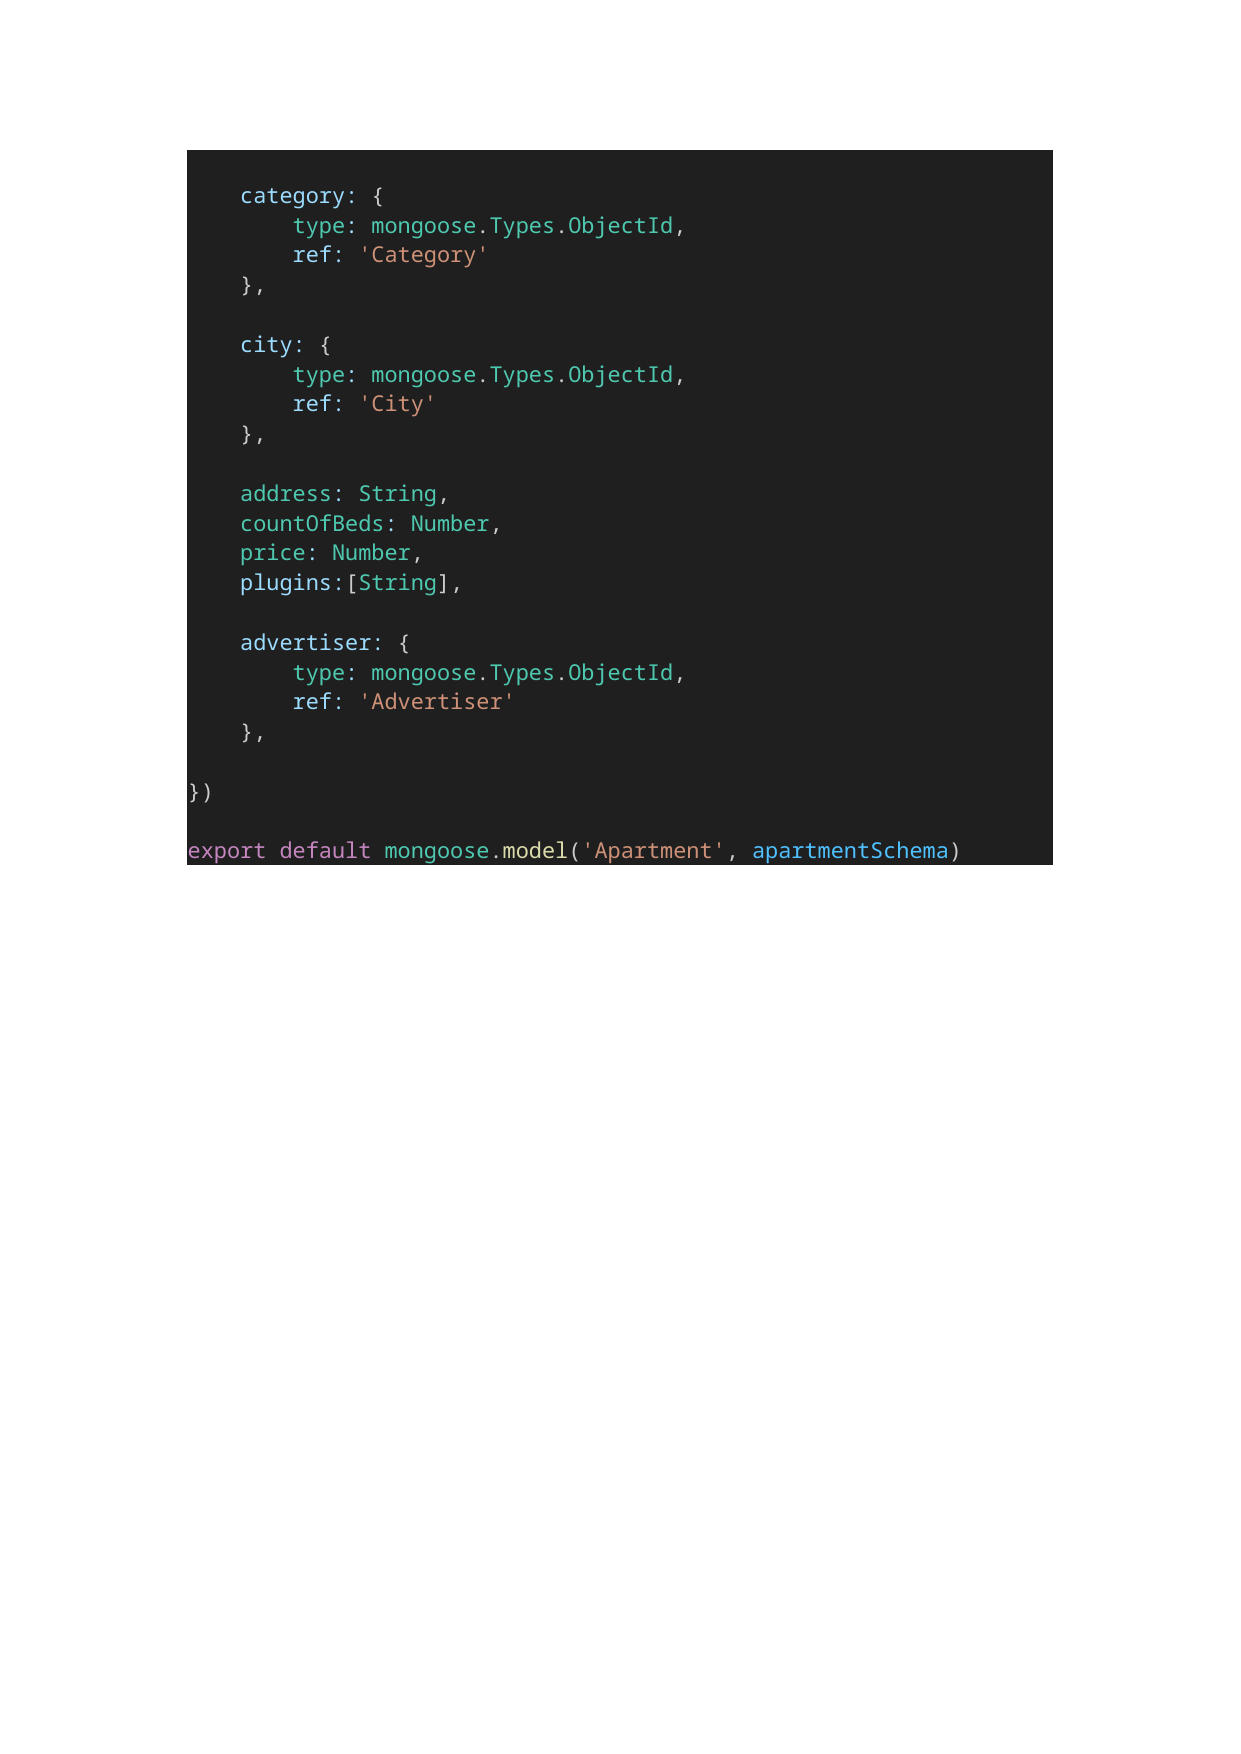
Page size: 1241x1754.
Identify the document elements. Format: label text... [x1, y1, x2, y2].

text address: String, [187, 478, 1053, 507]
text advertiser: { [187, 627, 1053, 656]
text }, [187, 269, 1053, 299]
text type: mongoose.Types.ObjectId, [187, 358, 1053, 388]
text countOfBeds: Number, [187, 507, 1053, 537]
text export default mongoose.model('Apartment', apartmentSchema) [187, 835, 1053, 865]
text city: { [187, 329, 1053, 358]
text ref: 'Advertiser' [187, 686, 1053, 716]
text ref: 'City' [187, 388, 1053, 418]
text category: { [187, 180, 1053, 209]
text }, [187, 716, 1053, 746]
text type: mongoose.Types.ObjectId, [187, 656, 1053, 686]
text ref: 'Category' [187, 239, 1053, 269]
text }) [187, 776, 1053, 805]
text price: Number, [187, 537, 1053, 567]
text type: mongoose.Types.ObjectId, [187, 209, 1053, 239]
text plugins:[String], [187, 567, 1053, 597]
text }, [187, 418, 1053, 448]
